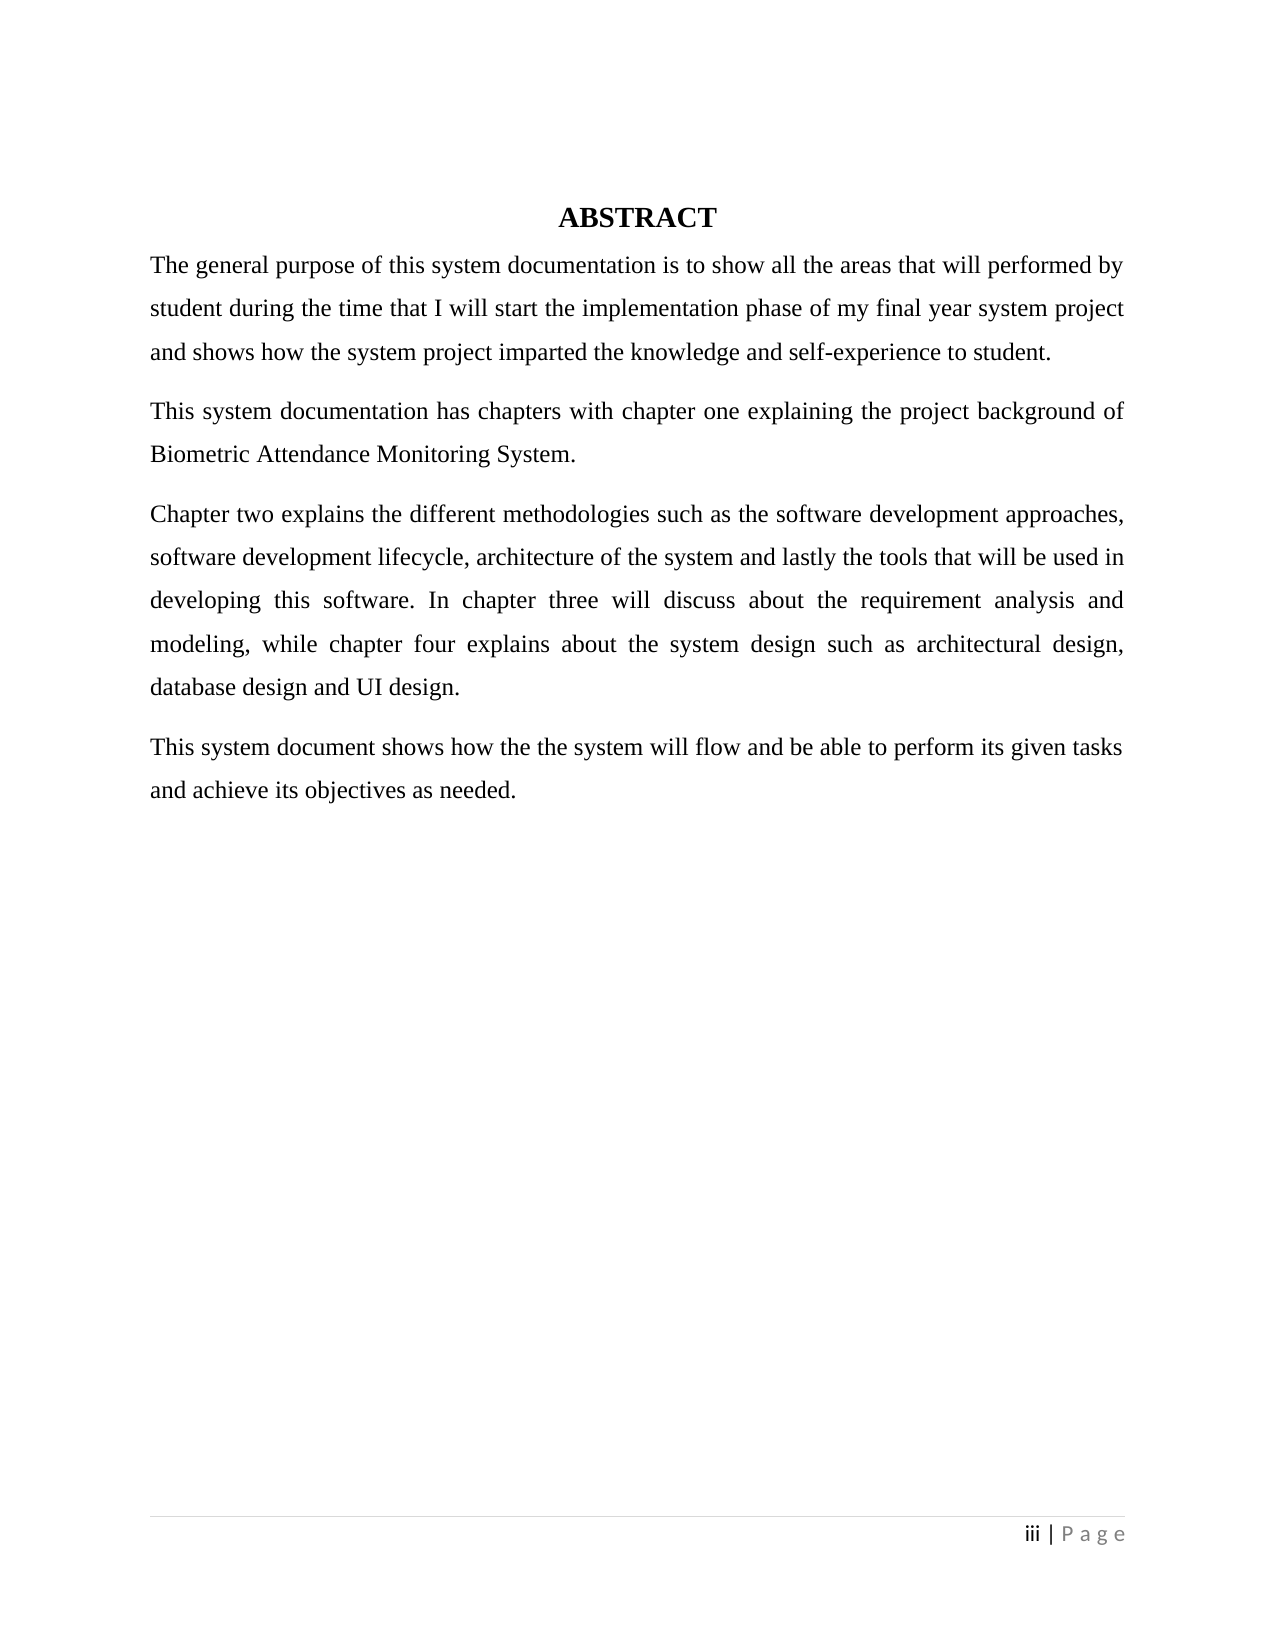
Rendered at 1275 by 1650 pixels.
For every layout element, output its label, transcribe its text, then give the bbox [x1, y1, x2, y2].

text This system document shows how the the system will flow and be able to perform its given tasks and achieve its objectives as needed. [150, 732, 1125, 803]
text Chapter two explains the different methodologies such as the software development approaches, software development lifecycle, architecture of the system and lastly the tools that will be used in developing this software. In chapter three will discuss about the requirement analysis and modeling, while chapter four explains about the system design such as architectural design, database design and UI design. [150, 499, 1125, 701]
subtitle ABSTRACT [150, 200, 1125, 233]
text The general purpose of this system documentation is to show all the areas that will performed by student during the time that I will start the implementation phase of my final year system project and shows how the system project imparted the knowledge and self-experience to student. [150, 250, 1125, 365]
text This system documentation has chapters with chapter one explaining the project background of Biometric Attendance Monitoring System. [150, 396, 1125, 468]
